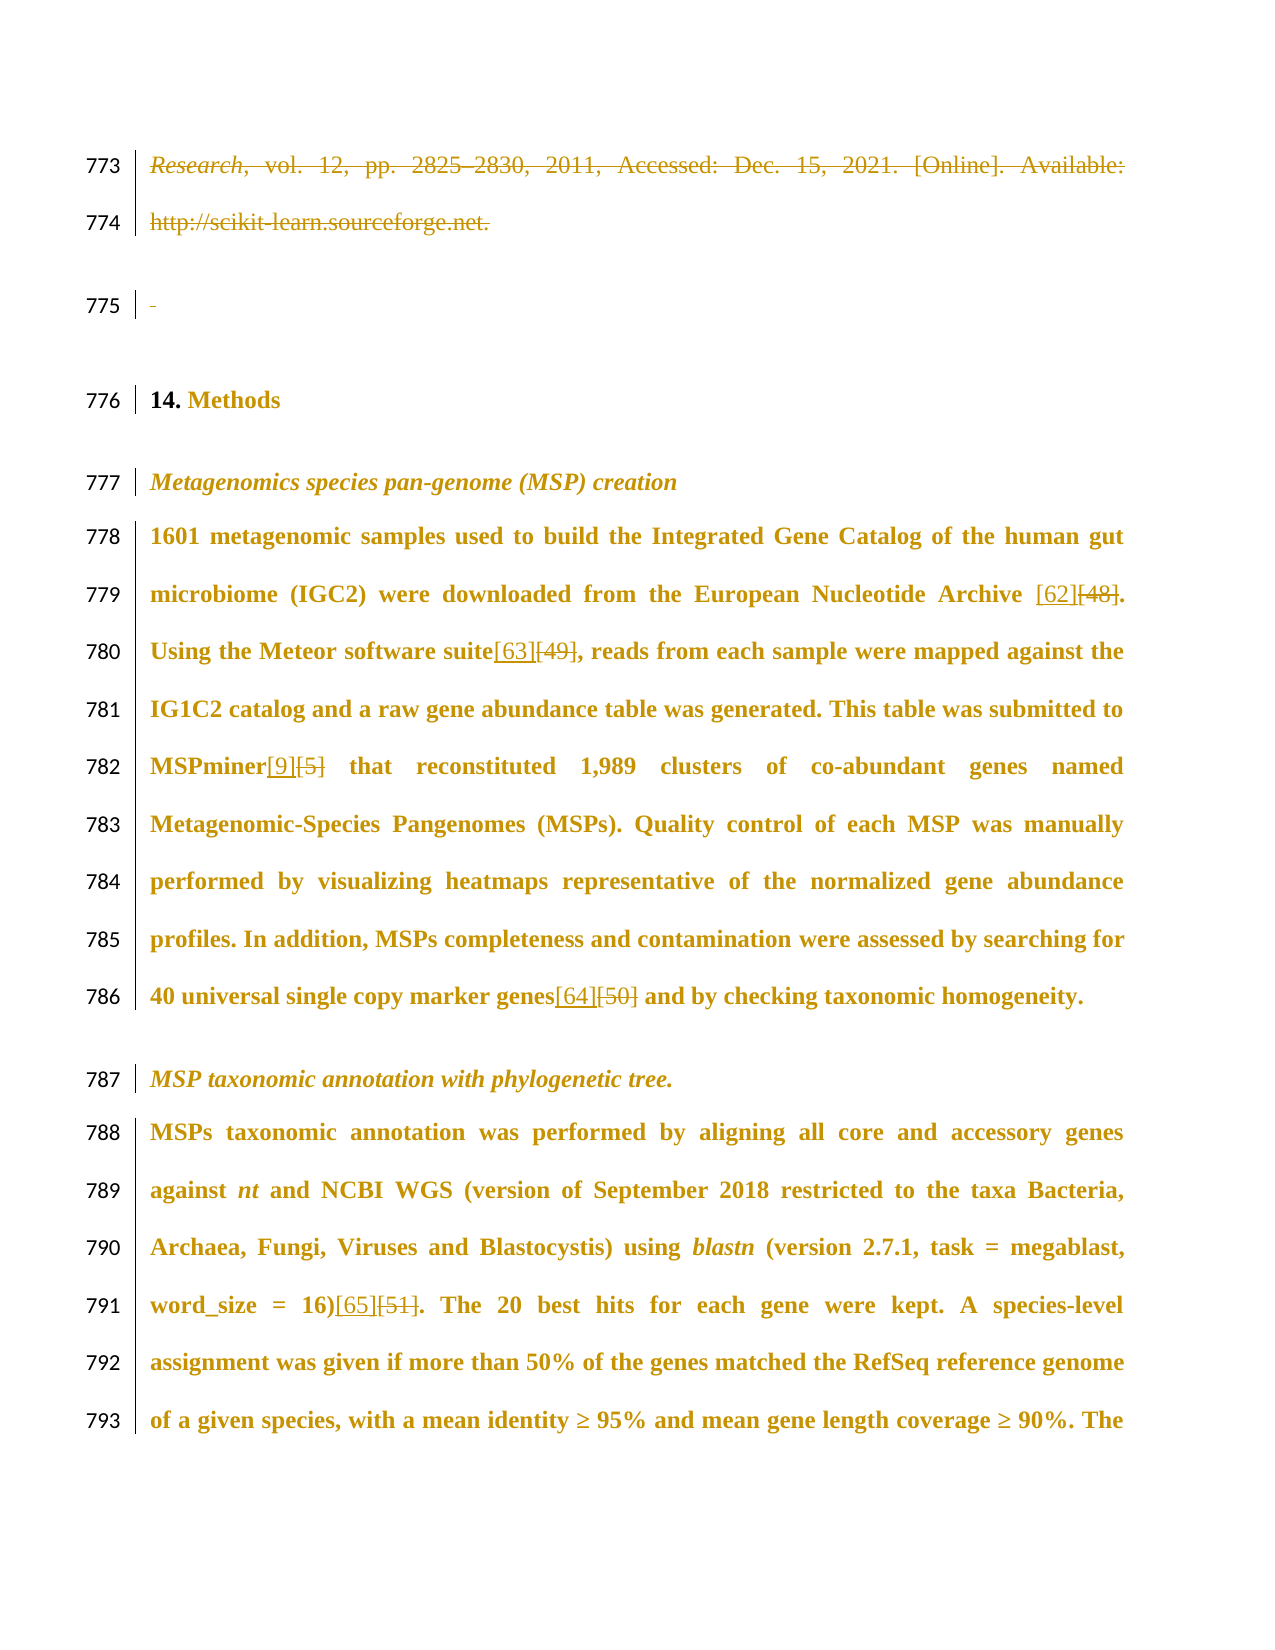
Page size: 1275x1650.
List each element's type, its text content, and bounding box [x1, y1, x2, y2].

subtitle Metagenomics species pan-genome (MSP) creation [150, 467, 1125, 496]
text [150, 1117, 1125, 1434]
text 1601 metagenomic samples used to build the Integrated Gene Catalog of the human gut microbiome (IGC2) were downloaded from the European Nucleotide Archive . Using the Meteor software suite, reads from each sample were mapped against the IG1C2 catalog and a raw gene abundance table was generated. This table was submitted to MSPminer that reconstituted 1,989 clusters of co-abundant genes named Metagenomic-Species Pangenomes (MSPs). Quality control of each MSP was manually performed by visualizing heatmaps representative of the normalized gene abundance profiles. In addition, MSPs completeness and contamination were assessed by searching for 40 universal single copy marker genes and by checking taxonomic homogeneity. [150, 521, 1125, 1010]
subtitle MSP taxonomic annotation with phylogenetic tree. [150, 1064, 1125, 1092]
subtitle Methods [150, 385, 1125, 414]
